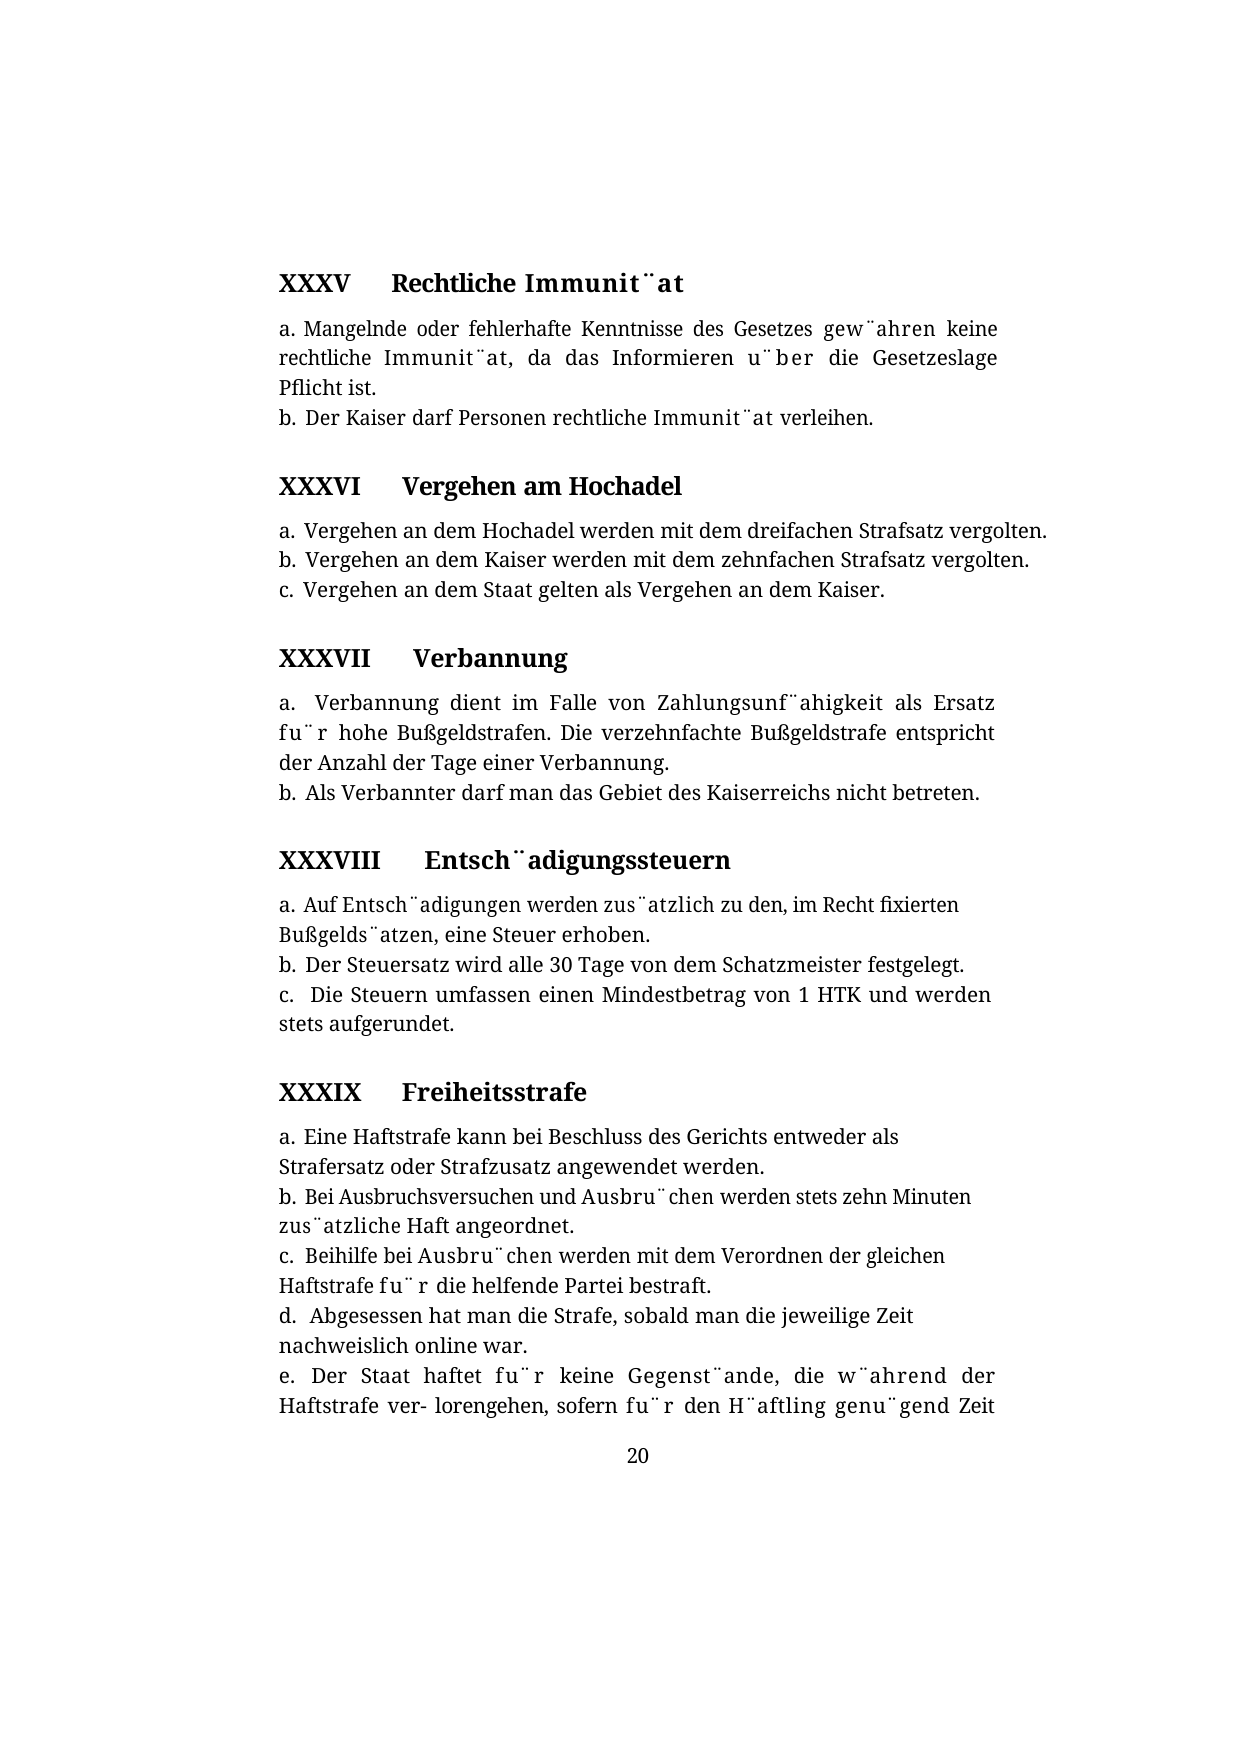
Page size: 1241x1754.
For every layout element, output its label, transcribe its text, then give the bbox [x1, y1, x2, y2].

subtitle Rechtliche Immunit¨at [278, 266, 1065, 300]
list Der Kaiser darf Personen rechtliche Immunit¨at verleihen. [278, 403, 1065, 432]
list Vergehen an dem Kaiser werden mit dem zehnfachen Strafsatz vergolten. [278, 546, 1065, 574]
list Auf Entsch¨adigungen werden zus¨atzlich zu den, im Recht fixierten Bußgelds¨atzen, eine Steuer erhoben. [279, 890, 1029, 949]
list Die Steuern umfassen einen Mindestbetrag von 1 HTK und werden stets aufgerundet. [279, 980, 995, 1038]
subtitle Freiheitsstrafe [278, 1074, 1065, 1108]
list Beihilfe bei Ausbru¨chen werden mit dem Verordnen der gleichen Haftstrafe fu¨r die helfende Partei bestraft. [279, 1242, 995, 1300]
list Mangelnde oder fehlerhafte Kenntnisse des Gesetzes gew¨ahren keine rechtliche Immunit¨at, da das Informieren u¨ber die Gesetzeslage Pflicht ist. [279, 314, 998, 402]
subtitle Vergehen am Hochadel [278, 468, 1065, 502]
subtitle Entsch¨adigungssteuern [278, 843, 1065, 877]
subtitle Verbannung [278, 640, 1065, 674]
list Abgesessen hat man die Strafe, sobald man die jeweilige Zeit nachweislich online war. [279, 1301, 995, 1359]
list Der Steuersatz wird alle 30 Tage von dem Schatzmeister festgelegt. [278, 950, 1065, 978]
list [279, 1361, 995, 1419]
list Vergehen an dem Staat gelten als Vergehen an dem Kaiser. [278, 575, 1065, 604]
list Verbannung dient im Falle von Zahlungsunf¨ahigkeit als Ersatz fu¨r hohe Bußgeldstrafen. Die verzehnfachte Bußgeldstrafe entspricht der Anzahl der Tage einer Verbannung. [279, 688, 995, 776]
list Als Verbannter darf man das Gebiet des Kaiserreichs nicht betreten. [278, 778, 1065, 806]
list Bei Ausbruchsversuchen und Ausbru¨chen werden stets zehn Minuten zus¨atzliche Haft angeordnet. [279, 1182, 1017, 1240]
list Eine Haftstrafe kann bei Beschluss des Gerichts entweder als Strafersatz oder Strafzusatz angewendet werden. [279, 1122, 995, 1180]
list Vergehen an dem Hochadel werden mit dem dreifachen Strafsatz vergolten. [278, 516, 1065, 544]
